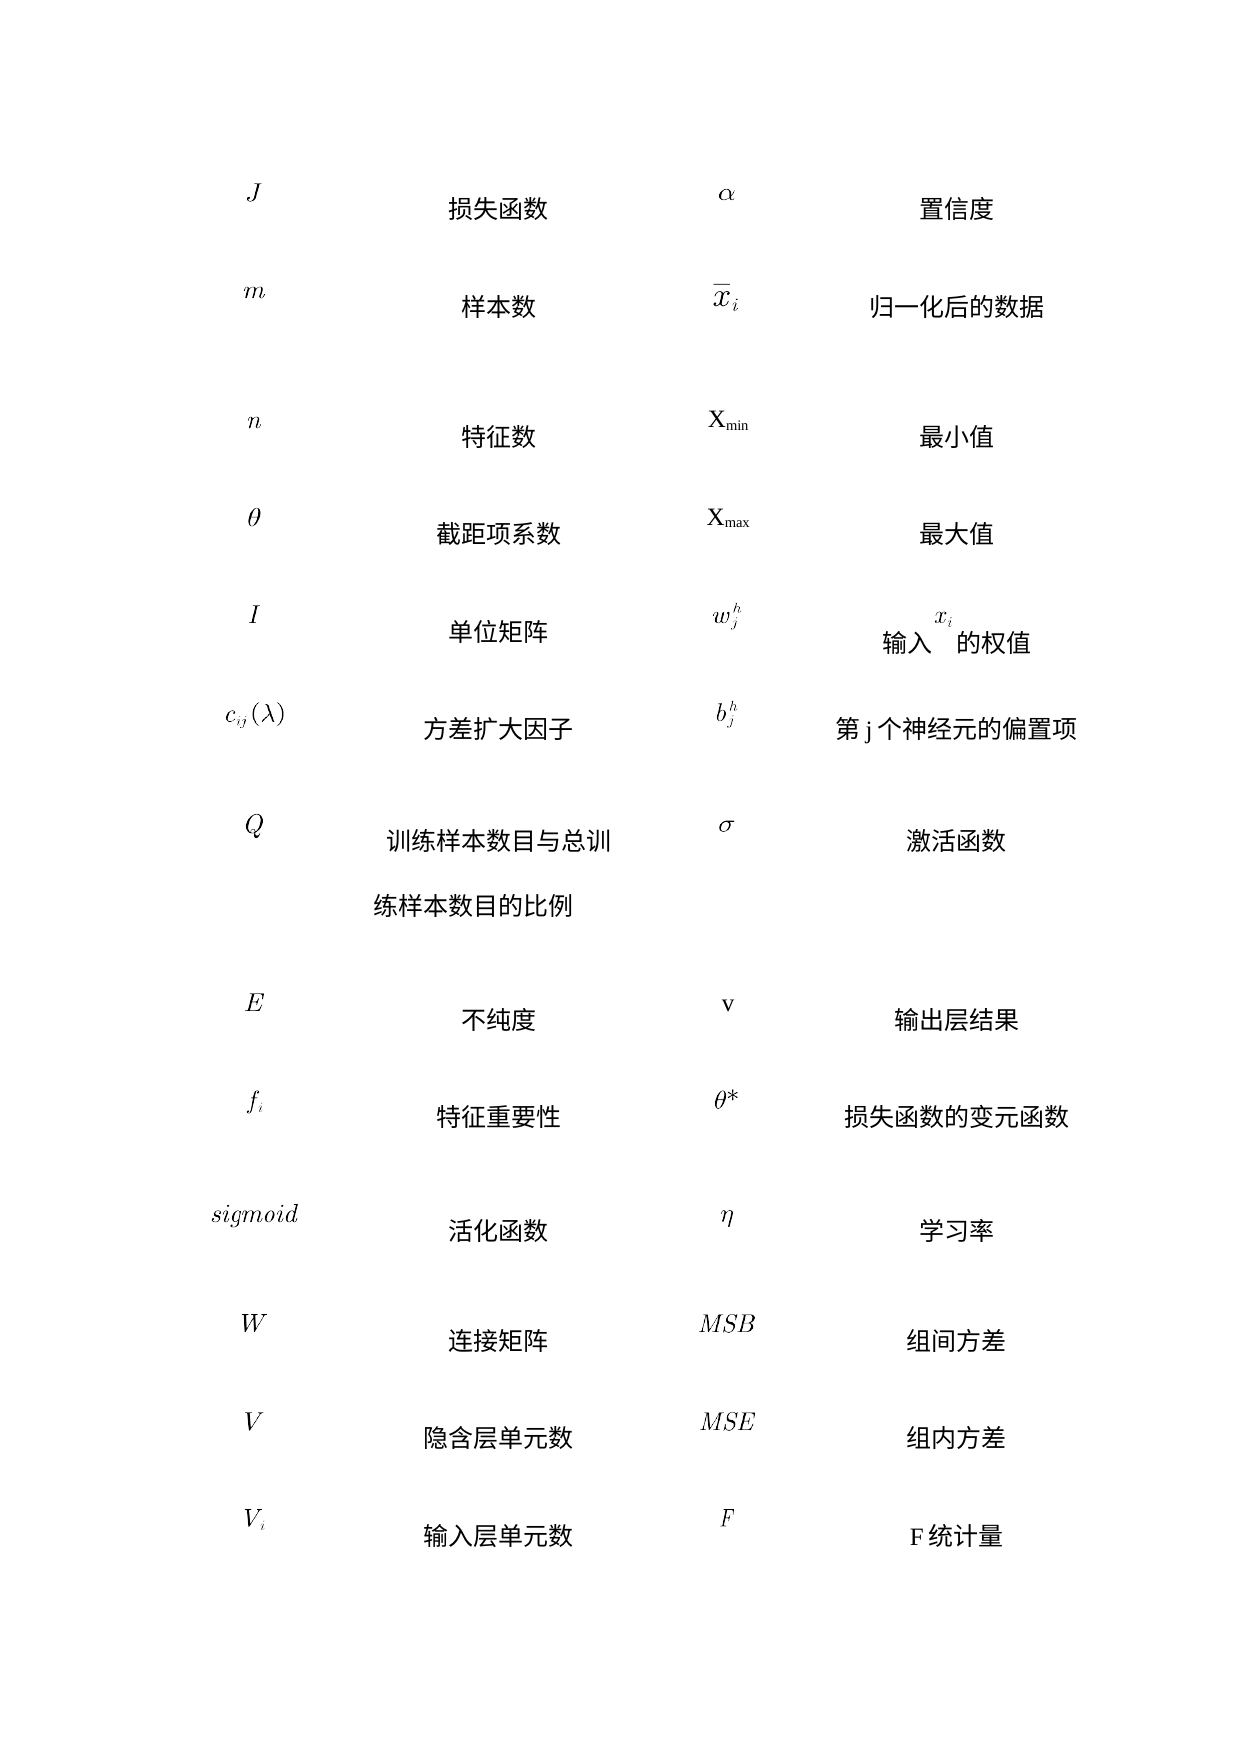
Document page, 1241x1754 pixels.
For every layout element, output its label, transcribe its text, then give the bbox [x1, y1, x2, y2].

table_cell 样本数 [313, 256, 635, 386]
table_cell [149, 484, 312, 581]
table_cell 归一化后的数据 [771, 256, 1092, 386]
table_cell [635, 1067, 771, 1180]
table_cell 不纯度 [313, 970, 635, 1067]
table_cell 训练样本数目与总训练样本数目的比例 [313, 791, 635, 969]
table_cell 第j个神经元的偏置项 [771, 679, 1092, 791]
table_cell [149, 1290, 312, 1388]
table_cell [635, 679, 771, 791]
table_cell [149, 791, 312, 969]
table_cell 单位矩阵 [313, 581, 635, 679]
table_cell v [635, 970, 771, 1067]
table_cell 特征数 [313, 386, 635, 484]
table_cell [635, 1485, 771, 1583]
table_cell [635, 256, 771, 386]
table_cell 组内方差 [771, 1388, 1092, 1485]
table_cell [149, 1388, 312, 1485]
table_cell [149, 1485, 312, 1583]
table_cell 隐含层单元数 [313, 1388, 635, 1485]
table_cell 损失函数 [313, 159, 635, 256]
table_cell F统计量 [771, 1485, 1092, 1583]
table_cell [149, 1180, 312, 1290]
table_cell 特征重要性 [313, 1067, 635, 1180]
table_cell [635, 581, 771, 679]
table_cell [149, 256, 312, 386]
table_cell 组间方差 [771, 1290, 1092, 1388]
table_cell [149, 159, 312, 256]
table_cell 截距项系数 [313, 484, 635, 581]
table_cell [149, 970, 312, 1067]
table_cell [149, 581, 312, 679]
table_cell 方差扩大因子 [313, 679, 635, 791]
table_cell 最小值 [771, 386, 1092, 484]
table_cell Xmin [635, 386, 771, 484]
table_cell 最大值 [771, 484, 1092, 581]
table_cell 连接矩阵 [313, 1290, 635, 1388]
table_cell [635, 1290, 771, 1388]
table_cell [635, 1180, 771, 1290]
table_cell 输出层结果 [771, 970, 1092, 1067]
table_cell 活化函数 [313, 1180, 635, 1290]
table_cell 损失函数的变元函数 [771, 1067, 1092, 1180]
table_cell [149, 386, 312, 484]
table_cell [149, 1067, 312, 1180]
table_cell [149, 679, 312, 791]
table_cell 输入的权值 [771, 581, 1092, 679]
table_cell 学习率 [771, 1180, 1092, 1290]
table_cell Xmax [635, 484, 771, 581]
table_cell [635, 159, 771, 256]
table_cell 激活函数 [771, 791, 1092, 969]
table_cell [635, 791, 771, 969]
table_cell 输入层单元数 [313, 1485, 635, 1583]
table_cell [635, 1388, 771, 1485]
table_cell 置信度 [771, 159, 1092, 256]
